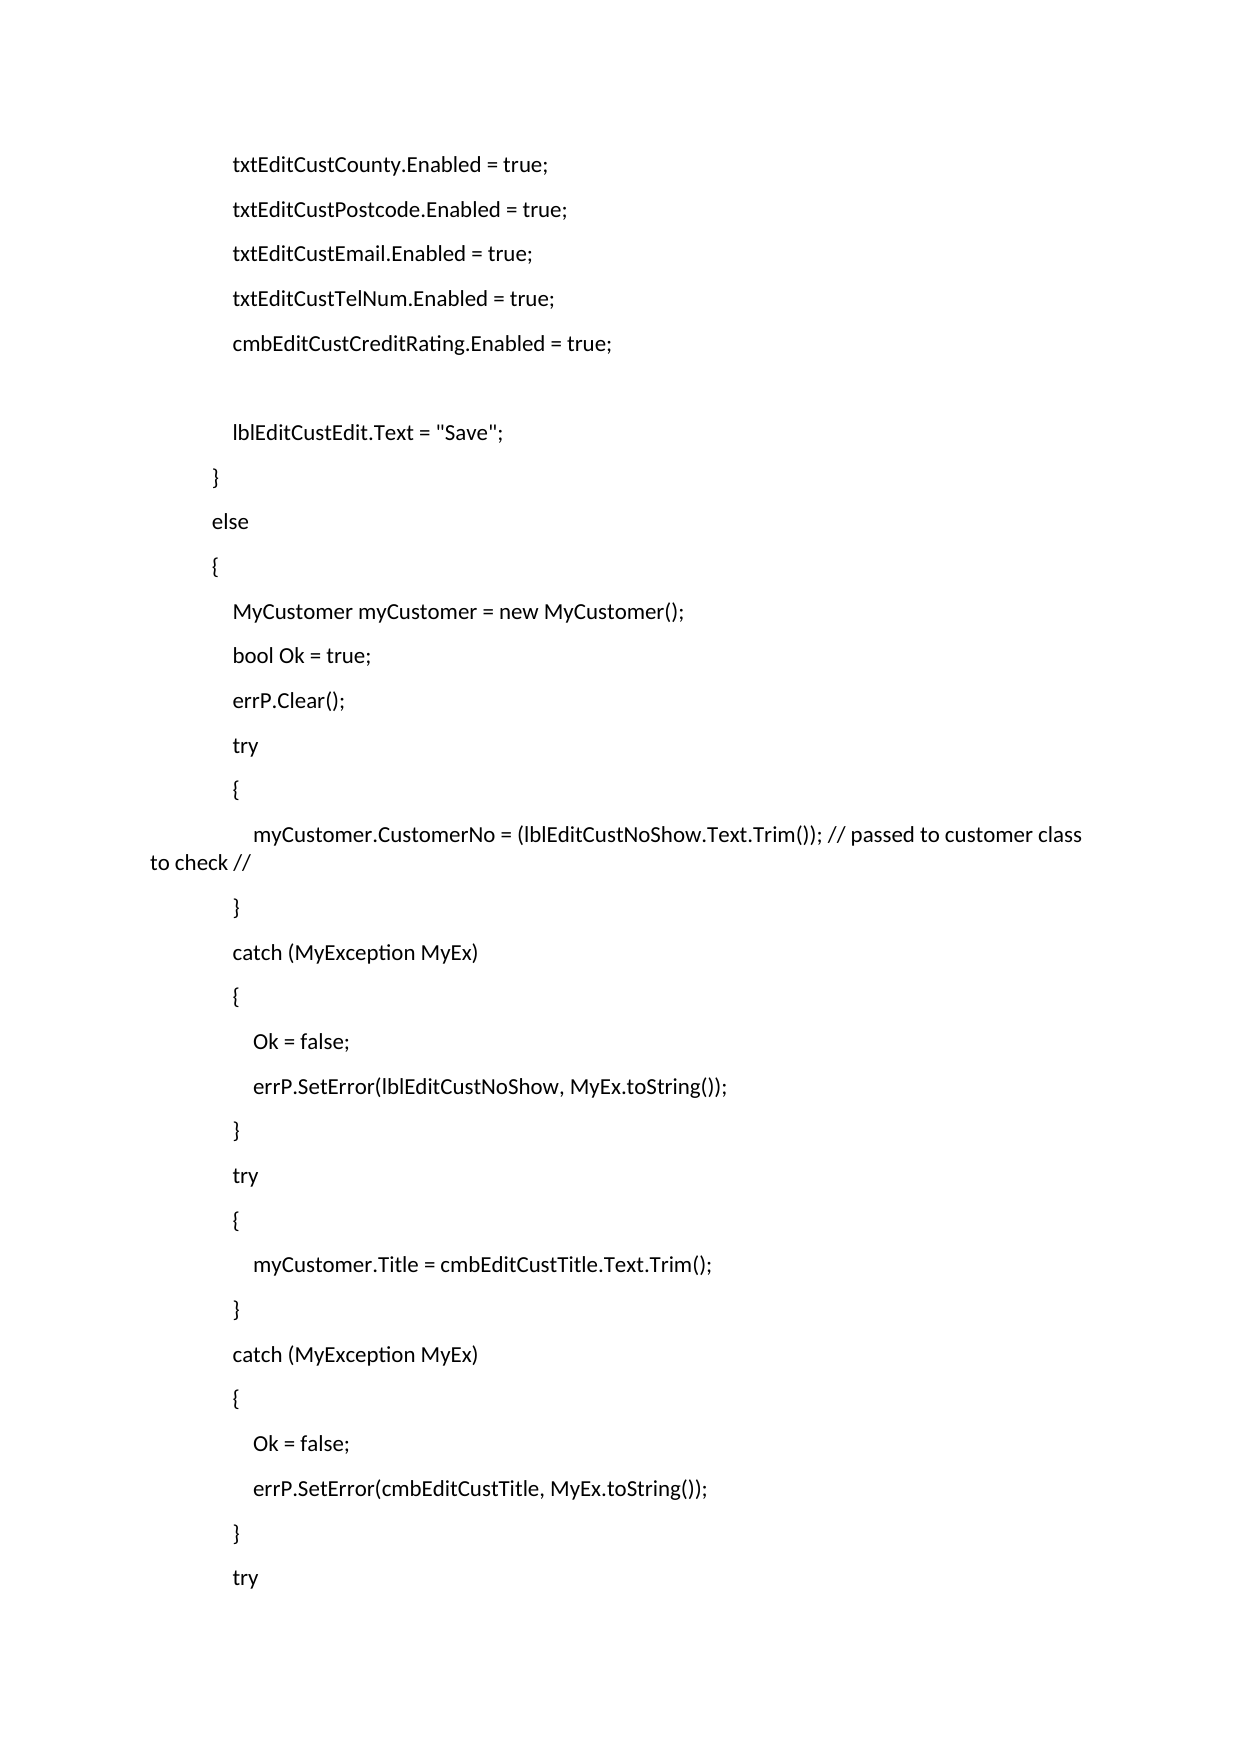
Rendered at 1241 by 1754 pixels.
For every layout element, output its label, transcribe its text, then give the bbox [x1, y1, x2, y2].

text Ok = false; [150, 1027, 1090, 1055]
text catch (MyException MyEx) [150, 1340, 1090, 1368]
text txtEditCustCounty.Enabled = true; [150, 150, 1090, 178]
text } [150, 1519, 1090, 1547]
text { [150, 776, 1090, 804]
text txtEditCustEmail.Enabled = true; [150, 239, 1090, 267]
text cmbEditCustCreditRating.Enabled = true; [150, 329, 1090, 357]
text errP.SetError(cmbEditCustTitle, MyEx.toString()); [150, 1474, 1090, 1502]
text } [150, 893, 1090, 921]
text else [150, 507, 1090, 536]
text try [150, 731, 1090, 759]
text errP.SetError(lblEditCustNoShow, MyEx.toString()); [150, 1072, 1090, 1100]
text txtEditCustPostcode.Enabled = true; [150, 195, 1090, 223]
text MyCustomer myCustomer = new MyCustomer(); [150, 597, 1090, 625]
text try [150, 1563, 1090, 1591]
text { [150, 552, 1090, 580]
text { [150, 1206, 1090, 1234]
text myCustomer.Title = cmbEditCustTitle.Text.Trim(); [150, 1251, 1090, 1278]
text try [150, 1161, 1090, 1189]
text lblEditCustEdit.Text = "Save"; [150, 418, 1090, 446]
text catch (MyException MyEx) [150, 938, 1090, 966]
text { [150, 982, 1090, 1010]
text } [150, 463, 1090, 491]
text } [150, 1116, 1090, 1144]
text txtEditCustTelNum.Enabled = true; [150, 284, 1090, 312]
text } [150, 1295, 1090, 1323]
text myCustomer.CustomerNo = (lblEditCustNoShow.Text.Trim()); // passed to customer class to check // [150, 820, 1090, 876]
text bool Ok = true; [150, 642, 1090, 669]
text { [150, 1384, 1090, 1413]
text errP.Clear(); [150, 686, 1090, 714]
text Ok = false; [150, 1429, 1090, 1457]
